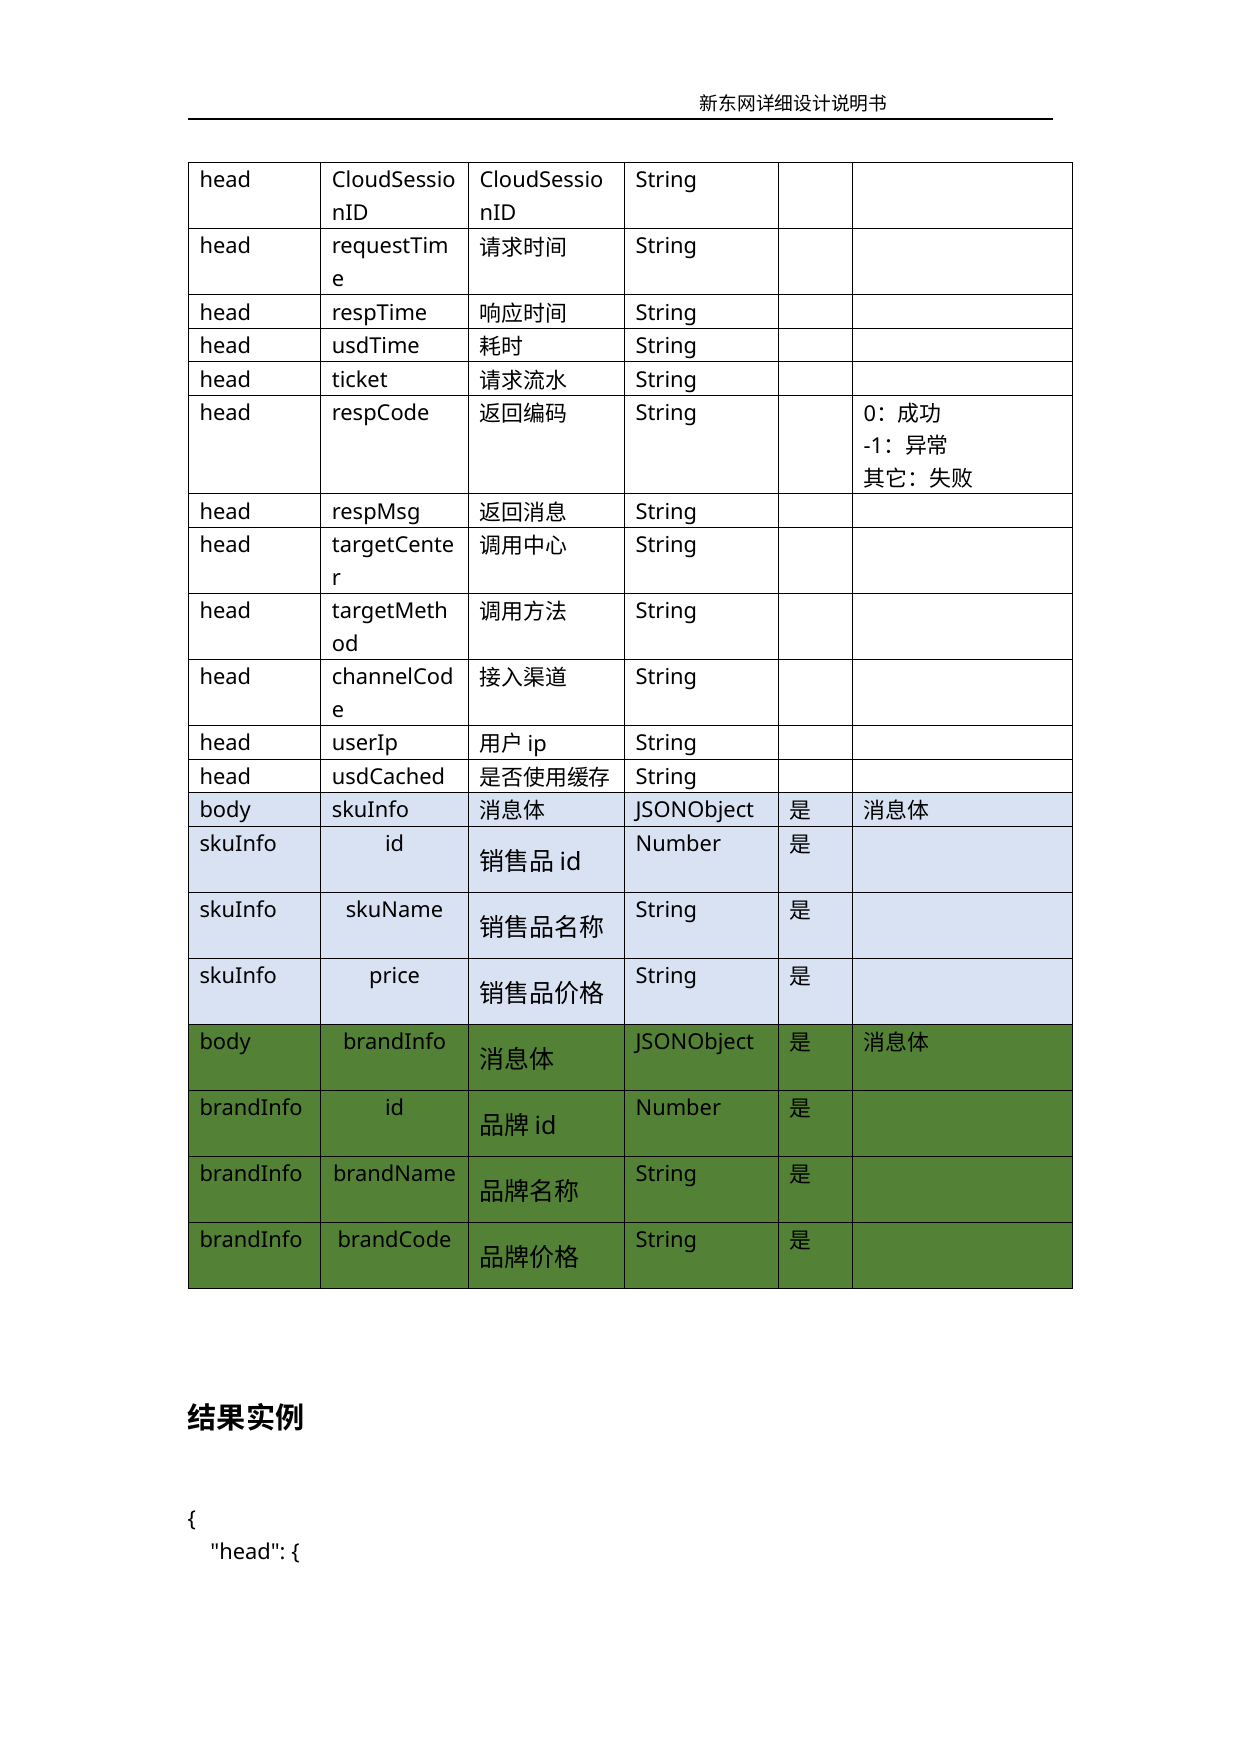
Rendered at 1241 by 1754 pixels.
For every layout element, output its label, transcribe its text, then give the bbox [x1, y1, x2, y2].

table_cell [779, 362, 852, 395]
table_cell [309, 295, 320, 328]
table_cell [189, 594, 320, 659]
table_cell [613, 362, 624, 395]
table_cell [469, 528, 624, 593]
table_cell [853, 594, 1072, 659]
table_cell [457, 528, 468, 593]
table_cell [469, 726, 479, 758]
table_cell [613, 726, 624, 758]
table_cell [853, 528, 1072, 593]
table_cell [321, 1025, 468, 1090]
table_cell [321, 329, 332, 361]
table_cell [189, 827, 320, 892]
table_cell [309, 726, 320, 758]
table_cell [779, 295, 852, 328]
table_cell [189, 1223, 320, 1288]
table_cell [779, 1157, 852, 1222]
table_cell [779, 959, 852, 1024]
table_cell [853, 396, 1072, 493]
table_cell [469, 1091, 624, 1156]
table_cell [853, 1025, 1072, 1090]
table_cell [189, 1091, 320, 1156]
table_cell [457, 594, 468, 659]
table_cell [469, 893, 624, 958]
text { [187, 1502, 1053, 1534]
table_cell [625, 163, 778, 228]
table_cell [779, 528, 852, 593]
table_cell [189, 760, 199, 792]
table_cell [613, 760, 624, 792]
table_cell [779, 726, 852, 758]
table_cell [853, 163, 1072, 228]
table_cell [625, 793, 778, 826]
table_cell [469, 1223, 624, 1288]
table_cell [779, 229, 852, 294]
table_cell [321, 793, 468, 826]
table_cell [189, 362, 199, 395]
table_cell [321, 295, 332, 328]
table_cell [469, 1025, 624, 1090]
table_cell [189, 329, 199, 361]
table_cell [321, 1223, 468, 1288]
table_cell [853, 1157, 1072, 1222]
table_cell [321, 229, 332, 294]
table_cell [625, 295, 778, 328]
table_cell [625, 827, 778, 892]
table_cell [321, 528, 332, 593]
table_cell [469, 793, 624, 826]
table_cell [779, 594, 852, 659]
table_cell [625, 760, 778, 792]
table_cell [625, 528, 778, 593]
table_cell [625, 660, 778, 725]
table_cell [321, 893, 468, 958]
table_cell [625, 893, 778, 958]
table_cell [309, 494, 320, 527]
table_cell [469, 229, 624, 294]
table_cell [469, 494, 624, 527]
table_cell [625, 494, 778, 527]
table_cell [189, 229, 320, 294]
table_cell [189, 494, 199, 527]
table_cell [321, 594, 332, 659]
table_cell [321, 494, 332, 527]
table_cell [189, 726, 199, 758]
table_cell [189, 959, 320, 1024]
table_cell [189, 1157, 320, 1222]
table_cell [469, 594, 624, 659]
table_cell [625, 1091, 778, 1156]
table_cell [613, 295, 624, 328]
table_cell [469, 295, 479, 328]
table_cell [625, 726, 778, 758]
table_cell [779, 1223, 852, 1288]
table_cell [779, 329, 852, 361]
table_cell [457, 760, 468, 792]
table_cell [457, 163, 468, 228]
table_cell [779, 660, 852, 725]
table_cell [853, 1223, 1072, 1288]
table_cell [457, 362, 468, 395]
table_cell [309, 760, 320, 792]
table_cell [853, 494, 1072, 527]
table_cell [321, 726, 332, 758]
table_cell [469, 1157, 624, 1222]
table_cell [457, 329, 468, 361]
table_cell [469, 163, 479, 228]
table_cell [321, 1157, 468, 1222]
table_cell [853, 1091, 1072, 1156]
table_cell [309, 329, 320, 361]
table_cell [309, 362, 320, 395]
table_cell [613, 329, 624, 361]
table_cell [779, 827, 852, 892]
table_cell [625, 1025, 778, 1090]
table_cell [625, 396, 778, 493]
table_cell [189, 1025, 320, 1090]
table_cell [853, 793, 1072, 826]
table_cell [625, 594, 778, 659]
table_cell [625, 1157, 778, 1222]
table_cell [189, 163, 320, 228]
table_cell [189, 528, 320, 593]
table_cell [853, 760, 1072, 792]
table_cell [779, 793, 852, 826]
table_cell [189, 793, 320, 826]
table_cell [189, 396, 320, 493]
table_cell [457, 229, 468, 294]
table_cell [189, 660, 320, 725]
subtitle 结果实例 [187, 1383, 1053, 1448]
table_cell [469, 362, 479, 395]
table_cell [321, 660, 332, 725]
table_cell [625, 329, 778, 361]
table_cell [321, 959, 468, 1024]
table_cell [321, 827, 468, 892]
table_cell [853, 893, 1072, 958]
text "head": { [187, 1534, 1053, 1567]
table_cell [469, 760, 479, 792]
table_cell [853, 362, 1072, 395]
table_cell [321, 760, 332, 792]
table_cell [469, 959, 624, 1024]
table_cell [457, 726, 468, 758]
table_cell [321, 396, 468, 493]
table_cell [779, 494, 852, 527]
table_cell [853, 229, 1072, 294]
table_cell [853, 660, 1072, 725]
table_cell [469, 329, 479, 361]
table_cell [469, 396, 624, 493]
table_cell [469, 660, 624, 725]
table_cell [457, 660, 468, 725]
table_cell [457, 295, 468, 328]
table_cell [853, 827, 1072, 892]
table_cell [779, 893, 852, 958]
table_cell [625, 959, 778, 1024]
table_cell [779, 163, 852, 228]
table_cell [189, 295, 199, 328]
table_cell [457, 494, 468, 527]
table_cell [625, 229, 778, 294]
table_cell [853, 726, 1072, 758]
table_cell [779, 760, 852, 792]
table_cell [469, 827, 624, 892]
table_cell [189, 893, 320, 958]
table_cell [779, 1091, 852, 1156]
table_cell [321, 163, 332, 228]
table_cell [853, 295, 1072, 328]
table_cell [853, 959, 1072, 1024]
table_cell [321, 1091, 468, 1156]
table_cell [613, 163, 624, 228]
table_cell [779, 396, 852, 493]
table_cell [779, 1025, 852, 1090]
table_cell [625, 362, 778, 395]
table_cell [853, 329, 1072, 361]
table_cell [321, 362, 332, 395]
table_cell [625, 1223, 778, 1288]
